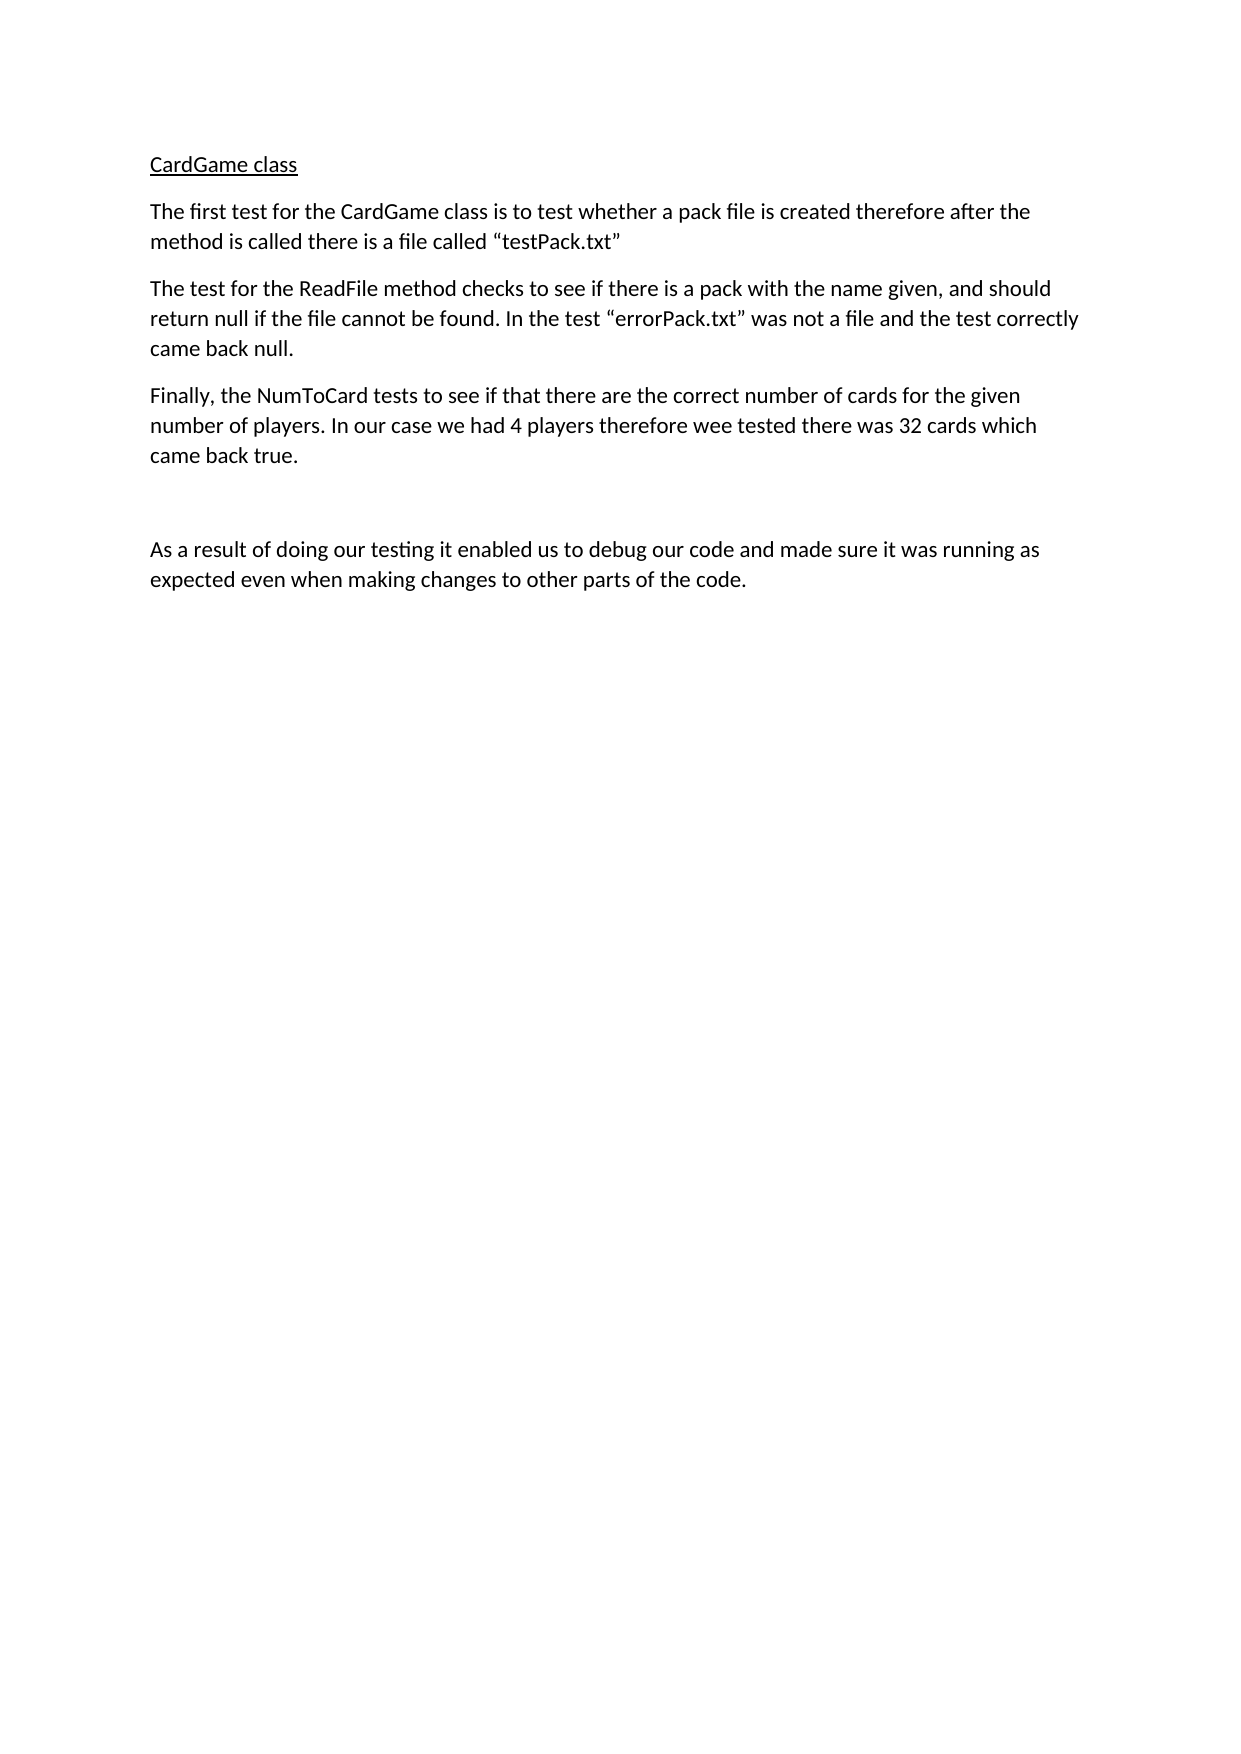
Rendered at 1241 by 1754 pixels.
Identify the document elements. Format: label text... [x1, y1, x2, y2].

text The first test for the CardGame class is to test whether a pack file is created therefore after the method is called there is a file called “testPack.txt” [150, 197, 1090, 255]
text As a result of doing our testing it enabled us to debug our code and made sure it was running as expected even when making changes to other parts of the code. [150, 535, 1090, 594]
text The test for the ReadFile method checks to see if there is a pack with the name given, and should return null if the file cannot be found. In the test “errorPack.txt” was not a file and the test correctly came back null. [150, 274, 1090, 362]
text CardGame class [150, 150, 1090, 178]
text Finally, the NumToCard tests to see if that there are the correct number of cards for the given number of players. In our case we had 4 players therefore wee tested there was 32 cards which came back true. [150, 381, 1090, 470]
